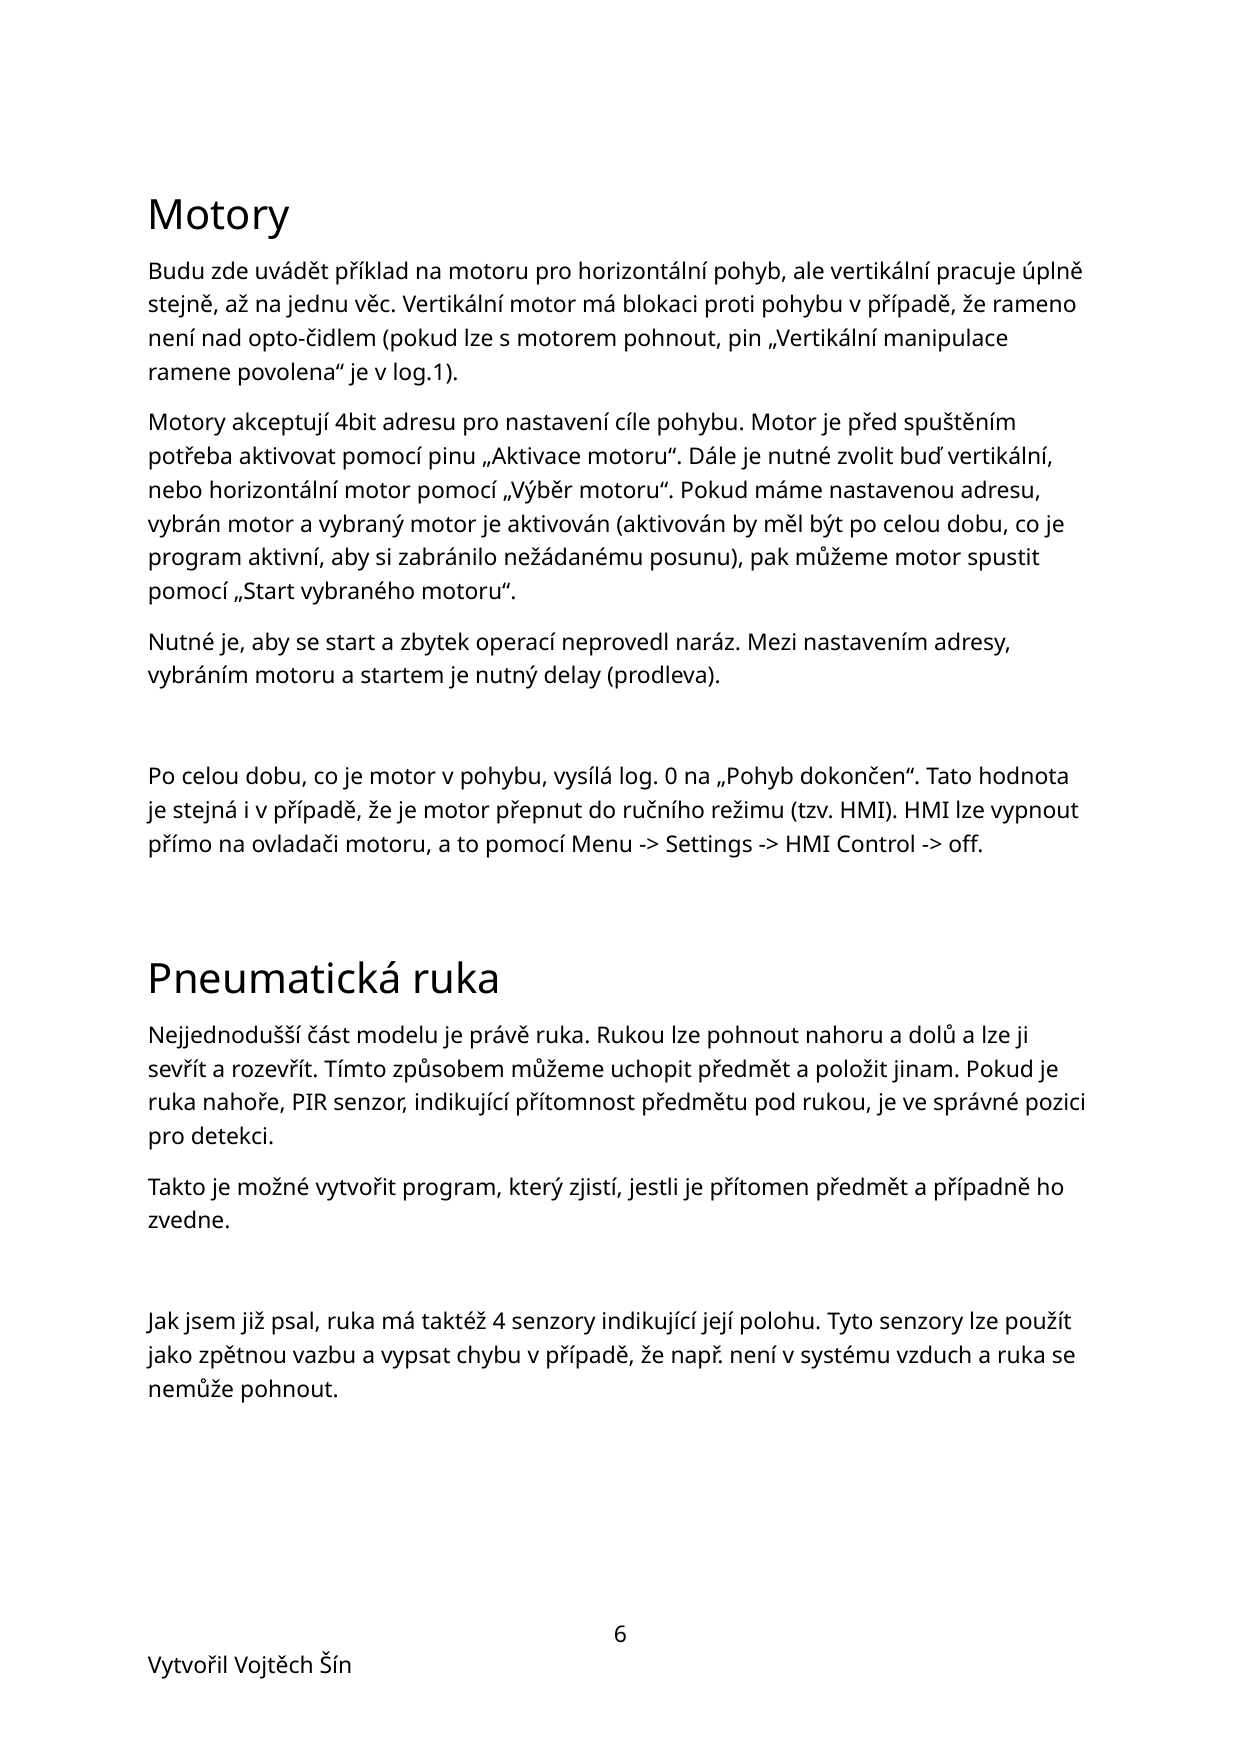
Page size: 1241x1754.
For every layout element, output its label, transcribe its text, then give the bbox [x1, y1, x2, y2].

subtitle Pneumatická ruka [148, 949, 1093, 1006]
subtitle Motory [148, 185, 1093, 242]
text Nutné je, aby se start a zbytek operací neprovedl naráz. Mezi nastavením adresy, vybráním motoru a startem je nutný delay (prodleva). [148, 626, 1093, 691]
text Takto je možné vytvořit program, který zjistí, jestli je přítomen předmět a případně ho zvedne. [148, 1171, 1093, 1236]
text Budu zde uvádět příklad na motoru pro horizontální pohyb, ale vertikální pracuje úplně stejně, až na jednu věc. Vertikální motor má blokaci proti pohybu v případě, že rameno není nad opto-čidlem (pokud lze s motorem pohnout, pin „Vertikální manipulace ramene povolena“ je v log.1). [148, 255, 1093, 387]
text Jak jsem již psal, ruka má taktéž 4 senzory indikující její polohu. Tyto senzory lze použít jako zpětnou vazbu a vypsat chybu v případě, že např. není v systému vzduch a ruka se nemůže pohnout. [148, 1305, 1093, 1404]
text Nejjednodušší část modelu je právě ruka. Rukou lze pohnout nahoru a dolů a lze ji sevřít a rozevřít. Tímto způsobem můžeme uchopit předmět a položit jinam. Pokud je ruka nahoře, PIR senzor, indikující přítomnost předmětu pod rukou, je ve správné pozici pro detekci. [148, 1019, 1093, 1151]
text Motory akceptují 4bit adresu pro nastavení cíle pohybu. Motor je před spuštěním potřeba aktivovat pomocí pinu „Aktivace motoru“. Dále je nutné zvolit buď vertikální, nebo horizontální motor pomocí „Výběr motoru“. Pokud máme nastavenou adresu, vybrán motor a vybraný motor je aktivován (aktivován by měl být po celou dobu, co je program aktivní, aby si zabránilo nežádanému posunu), pak můžeme motor spustit pomocí „Start vybraného motoru“. [148, 406, 1093, 606]
text Po celou dobu, co je motor v pohybu, vysílá log. 0 na „Pohyb dokončen“. Tato hodnota je stejná i v případě, že je motor přepnut do ručního režimu (tzv. HMI). HMI lze vypnout přímo na ovladači motoru, a to pomocí Menu -> Settings -> HMI Control -> off. [148, 760, 1093, 859]
